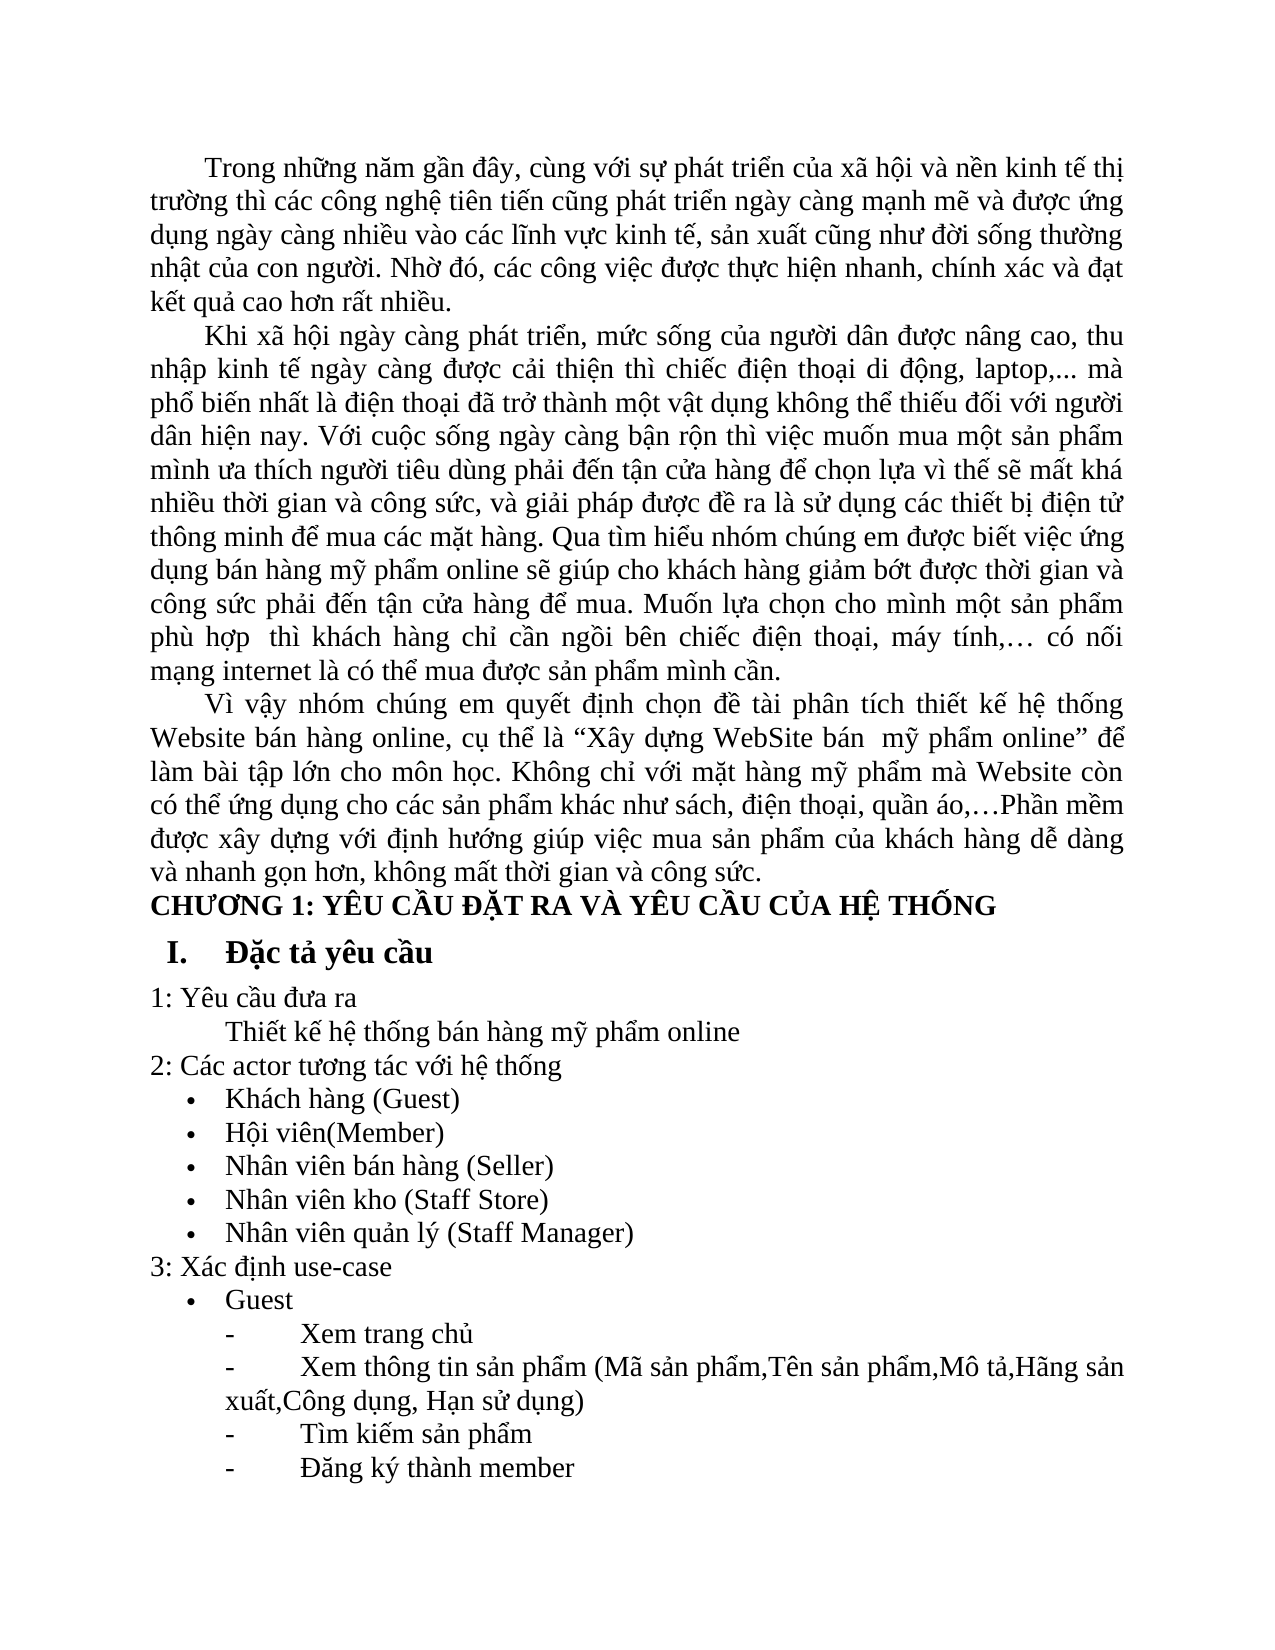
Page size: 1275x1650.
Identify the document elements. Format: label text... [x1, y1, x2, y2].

text Vì vậy nhóm chúng em quyết định chọn đề tài phân tích thiết kế hệ thống Website bán hàng online, cụ thể là “Xây dựng WebSite bán mỹ phẩm online” để làm bài tập lớn cho môn học. Không chỉ với mặt hàng mỹ phẩm mà Website còn có thể ứng dụng cho các sản phẩm khác như sách, điện thoại, quần áo,…Phần mềm được xây dựng với định hướng giúp việc mua sản phẩm của khách hàng dễ dàng và nhanh gọn hơn, không mất thời gian và công sức. [150, 687, 1125, 888]
list Guest [187, 1282, 1125, 1316]
list Đặc tả yêu cầu [187, 932, 1125, 970]
list Nhân viên bán hàng (Seller) [187, 1148, 1125, 1182]
text - Tìm kiếm sản phẩm [225, 1417, 1125, 1450]
text - Đăng ký thành member [225, 1450, 1125, 1484]
text - Xem trang chủ [225, 1316, 1125, 1349]
text Thiết kế hệ thống bán hàng mỹ phẩm online [150, 1014, 1125, 1048]
text CHƯƠNG 1: YÊU CẦU ĐẶT RA VÀ YÊU CẦU CỦA HỆ THỐNG [150, 888, 1125, 921]
text - Xem thông tin sản phẩm (Mã sản phẩm,Tên sản phẩm,Mô tả,Hãng sản xuất,Công dụng, Hạn sử dụng) [225, 1349, 1125, 1417]
list Hội viên(Member) [187, 1115, 1125, 1148]
list Nhân viên quản lý (Staff Manager) [187, 1215, 1125, 1249]
text 1: Yêu cầu đưa ra [150, 981, 1125, 1014]
list Nhân viên kho (Staff Store) [187, 1182, 1125, 1215]
list Khách hàng (Guest) [187, 1081, 1125, 1115]
text 2: Các actor tương tác với hệ thống [150, 1048, 1125, 1081]
text 3: Xác định use-case [150, 1249, 1125, 1282]
text Trong những năm gần đây, cùng với sự phát triển của xã hội và nền kinh tế thị trường thì các công nghệ tiên tiến cũng phát triển ngày càng mạnh mẽ và được ứng dụng ngày càng nhiều vào các lĩnh vực kinh tế, sản xuất cũng như đời sống thường nhật của con người. Nhờ đó, các công việc được thực hiện nhanh, chính xác và đạt kết quả cao hơn rất nhiều. [150, 150, 1125, 318]
text Khi xã hội ngày càng phát triển, mức sống của người dân được nâng cao, thu nhập kinh tế ngày càng được cải thiện thì chiếc điện thoại di động, laptop,... mà phổ biến nhất là điện thoại đã trở thành một vật dụng không thể thiếu đối với người dân hiện nay. Với cuộc sống ngày càng bận rộn thì việc muốn mua một sản phẩm mình ưa thích người tiêu dùng phải đến tận cửa hàng để chọn lựa vì thế sẽ mất khá nhiều thời gian và công sức, và giải pháp được đề ra là sử dụng các thiết bị điện tử thông minh để mua các mặt hàng. Qua tìm hiểu nhóm chúng em được biết việc ứng dụng bán hàng mỹ phẩm online sẽ giúp cho khách hàng giảm bớt được thời gian và công sức phải đến tận cửa hàng để mua. Muốn lựa chọn cho mình một sản phẩm phù hợp thì khách hàng chỉ cần ngồi bên chiếc điện thoại, máy tính,… có nối mạng internet là có thể mua được sản phẩm mình cần. [150, 318, 1125, 687]
